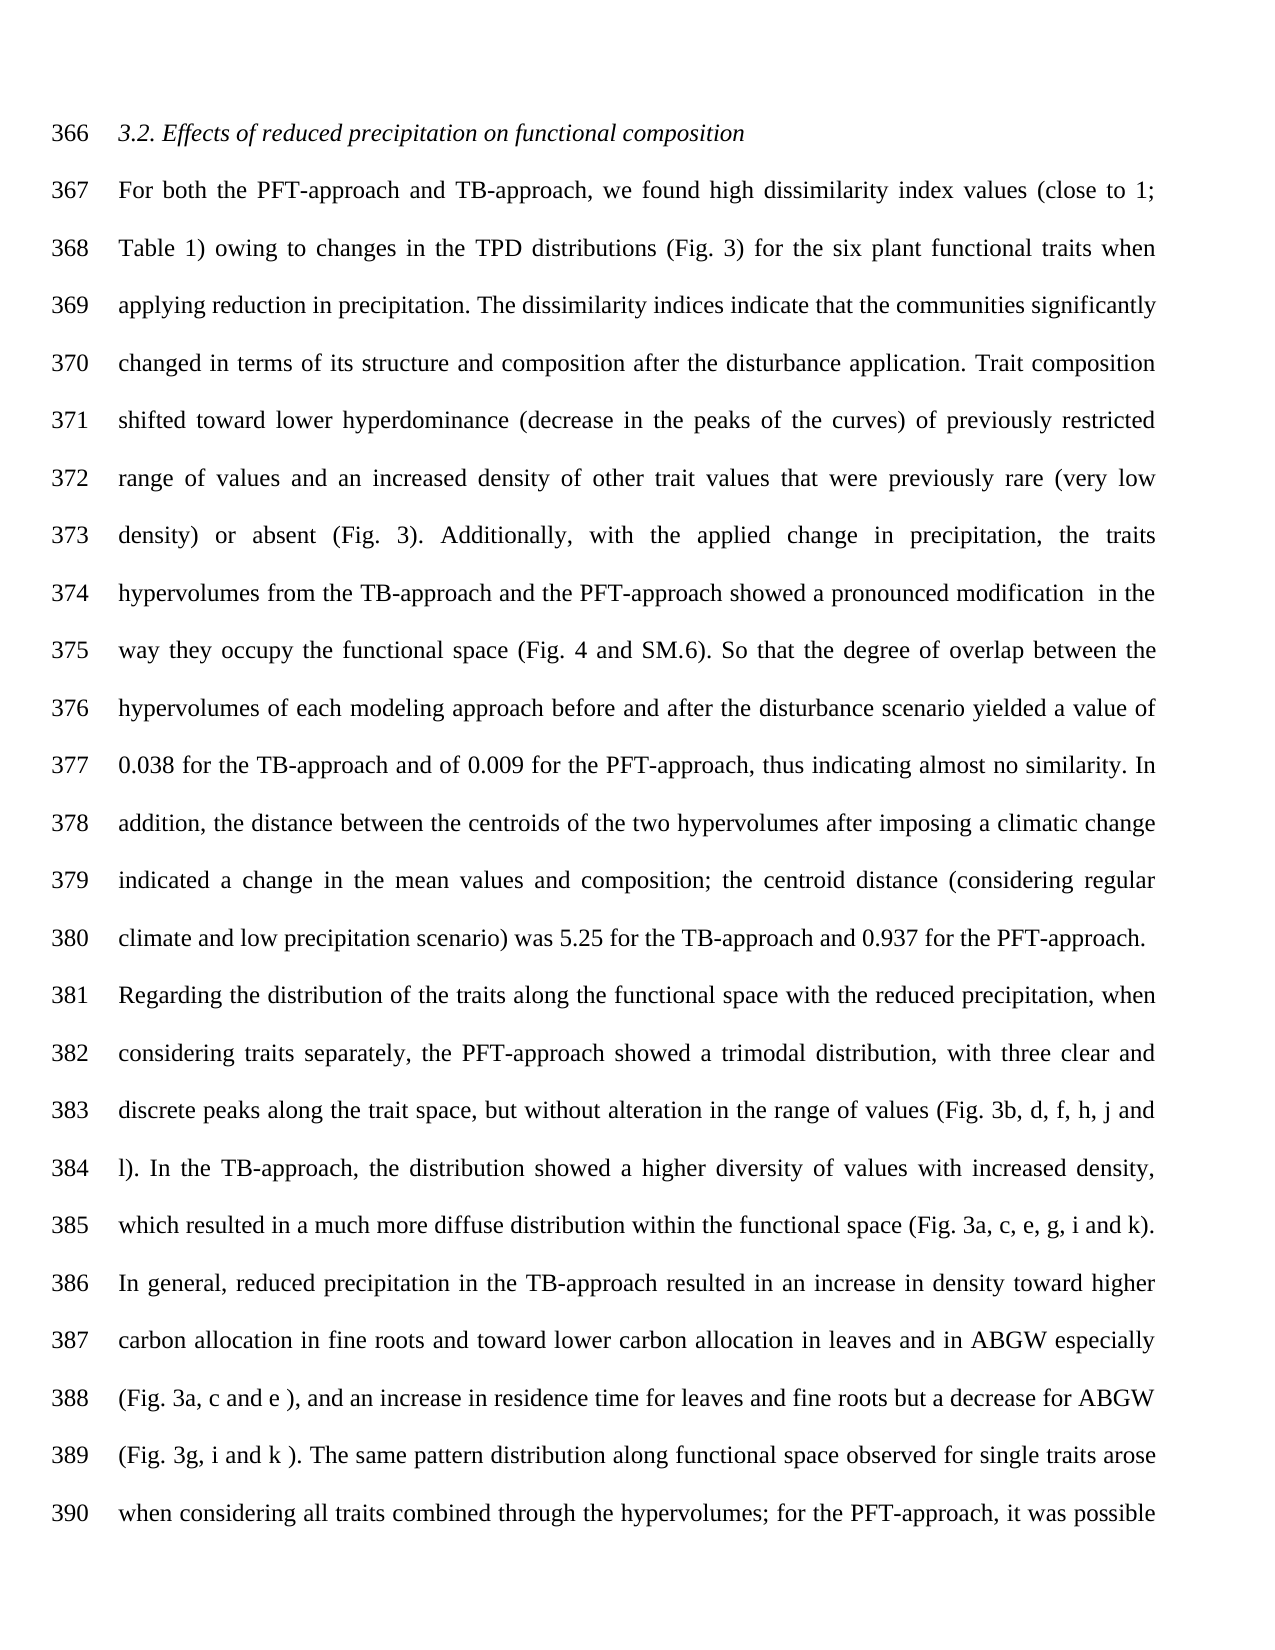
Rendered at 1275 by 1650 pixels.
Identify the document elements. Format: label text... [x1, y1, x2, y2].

text For both the PFT-approach and TB-approach, we found high dissimilarity index values (close to 1; Table 1) owing to changes in the TPD distributions (Fig. 3) for the six plant functional traits when applying reduction in precipitation. The dissimilarity indices indicate that the communities significantly changed in terms of its structure and composition after the disturbance application. Trait composition shifted toward lower hyperdominance (decrease in the peaks of the curves) of previously restricted range of values and an increased density of other trait values that were previously rare (very low density) or absent (Fig. 3). Additionally, with the applied change in precipitation, the traits hypervolumes from the TB-approach and the PFT-approach showed a pronounced modification in the way they occupy the functional space (Fig. 4 and SM.6). So that the degree of overlap between the hypervolumes of each modeling approach before and after the disturbance scenario yielded a value of 0.038 for the TB-approach and of 0.009 for the PFT-approach, thus indicating almost no similarity. In addition, the distance between the centroids of the two hypervolumes after imposing a climatic change indicated a change in the mean values and composition; the centroid distance (considering regular climate and low precipitation scenario) was 5.25 for the TB-approach and 0.937 for the PFT-approach. [118, 176, 1157, 952]
text 3.2. Effects of reduced precipitation on functional composition [118, 118, 1157, 147]
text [118, 981, 1157, 1527]
